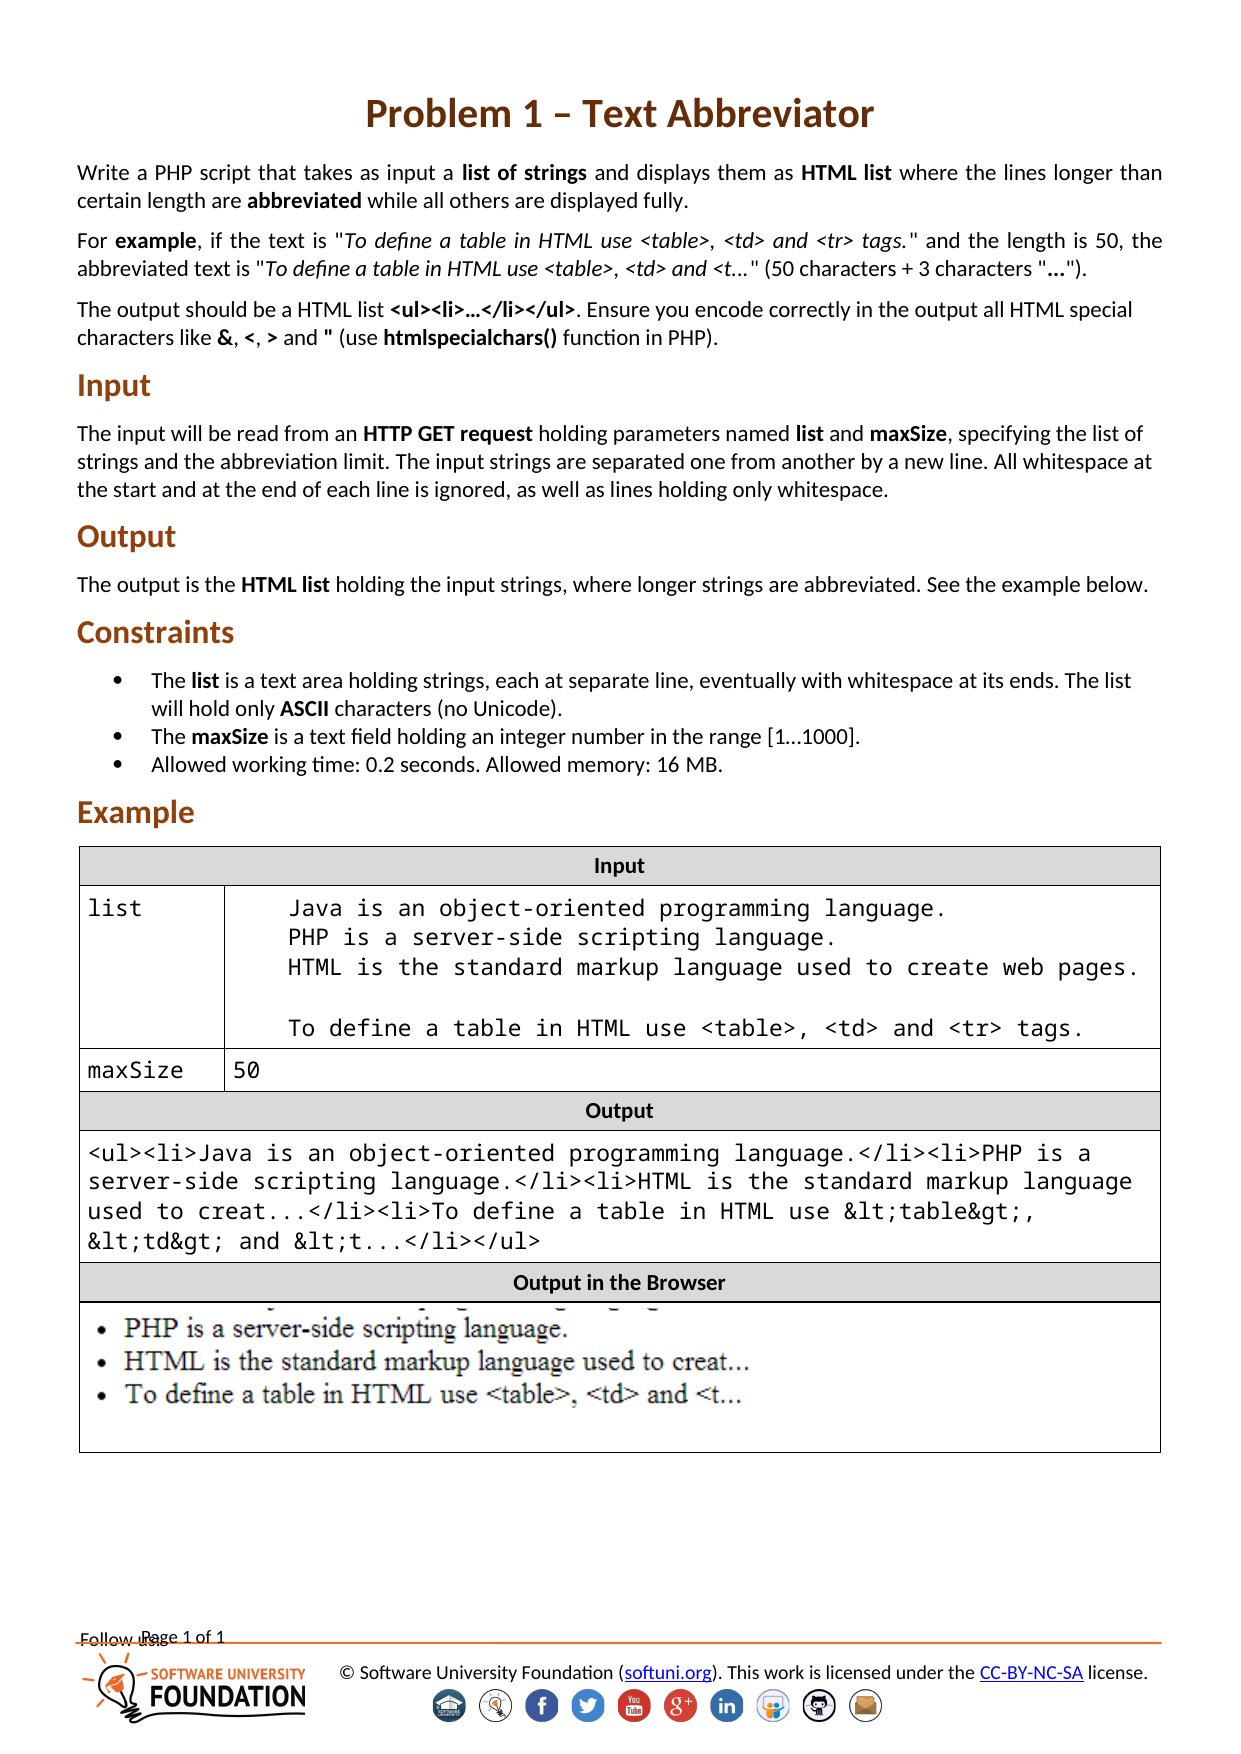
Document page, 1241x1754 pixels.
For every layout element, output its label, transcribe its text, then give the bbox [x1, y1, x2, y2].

picture [710, 1689, 744, 1722]
picture [571, 1689, 605, 1722]
picture [432, 1689, 466, 1722]
table_cell maxSize [80, 1049, 224, 1091]
subtitle Example [77, 791, 1163, 831]
list The list is a text area holding strings, each at separate line, eventually with whitespace at its ends. The list will hold only ASCII characters (no Unicode). [114, 666, 1163, 722]
subtitle Input [77, 364, 1163, 404]
table_header Input [80, 847, 1160, 885]
table_cell Output [80, 1092, 1160, 1130]
table_cell list [80, 886, 224, 1048]
picture [802, 1689, 836, 1722]
table_cell 50 [225, 1049, 1160, 1091]
text For example, if the text is "To define a table in HTML use <table>, <td> and <tr> tags." and the length is 50, the abbreviated text is "To define a table in HTML use <table>, <td> and <t..." (50 characters + 3 characters "..."). [77, 227, 1163, 283]
picture [664, 1689, 697, 1722]
text The output is the HTML list holding the input strings, where longer strings are abbreviated. See the example below. [77, 570, 1163, 598]
table_cell <ul><li>Java is an object-oriented programming language.</li><li>PHP is a server-side scripting language.</li><li>HTML is the standard markup language used to creat...</li><li>To define a table in HTML use &lt;table&gt;, &lt;td&gt; and &lt;t...</li></ul> [80, 1131, 1160, 1262]
subtitle Output [77, 515, 1163, 556]
text The output should be a HTML list <ul><li>…</li></ul>. Ensure you encode correctly in the output all HTML special characters like &, <, > and " (use htmlspecialchars() function in PHP). [77, 295, 1163, 351]
subtitle Constraints [77, 611, 1163, 652]
subtitle Problem 1 – Text Abbreviator [77, 87, 1163, 138]
text The input will be read from an HTTP GET request holding parameters named list and maxSize, specifying the list of strings and the abbreviation limit. The input strings are separated one from another by a new line. All whitespace at the start and at the end of each line is ignored, as well as lines holding only whitespace. [77, 419, 1163, 503]
picture [849, 1689, 882, 1722]
picture [617, 1689, 651, 1722]
list The maxSize is a text field holding an integer number in the range [1…1000]. [114, 722, 1163, 750]
table_cell [80, 1303, 1160, 1452]
table_cell Java is an object-oriented programming language. PHP is a server-side scripting language. HTML is the standard markup language used to create web pages. To define a table in HTML use <table>, <td> and <tr> tags. [225, 886, 1160, 1048]
picture [525, 1689, 559, 1722]
picture [87, 1308, 760, 1419]
text Write a PHP script that takes as input a list of strings and displays them as HTML list where the lines longer than certain length are abbreviated while all others are displayed fully. [77, 158, 1163, 214]
picture [479, 1689, 512, 1722]
picture [756, 1689, 790, 1722]
list Allowed working time: 0.2 seconds. Allowed memory: 16 MB. [114, 750, 1163, 778]
picture [81, 1651, 305, 1724]
table_cell Output in the Browser [80, 1263, 1160, 1301]
